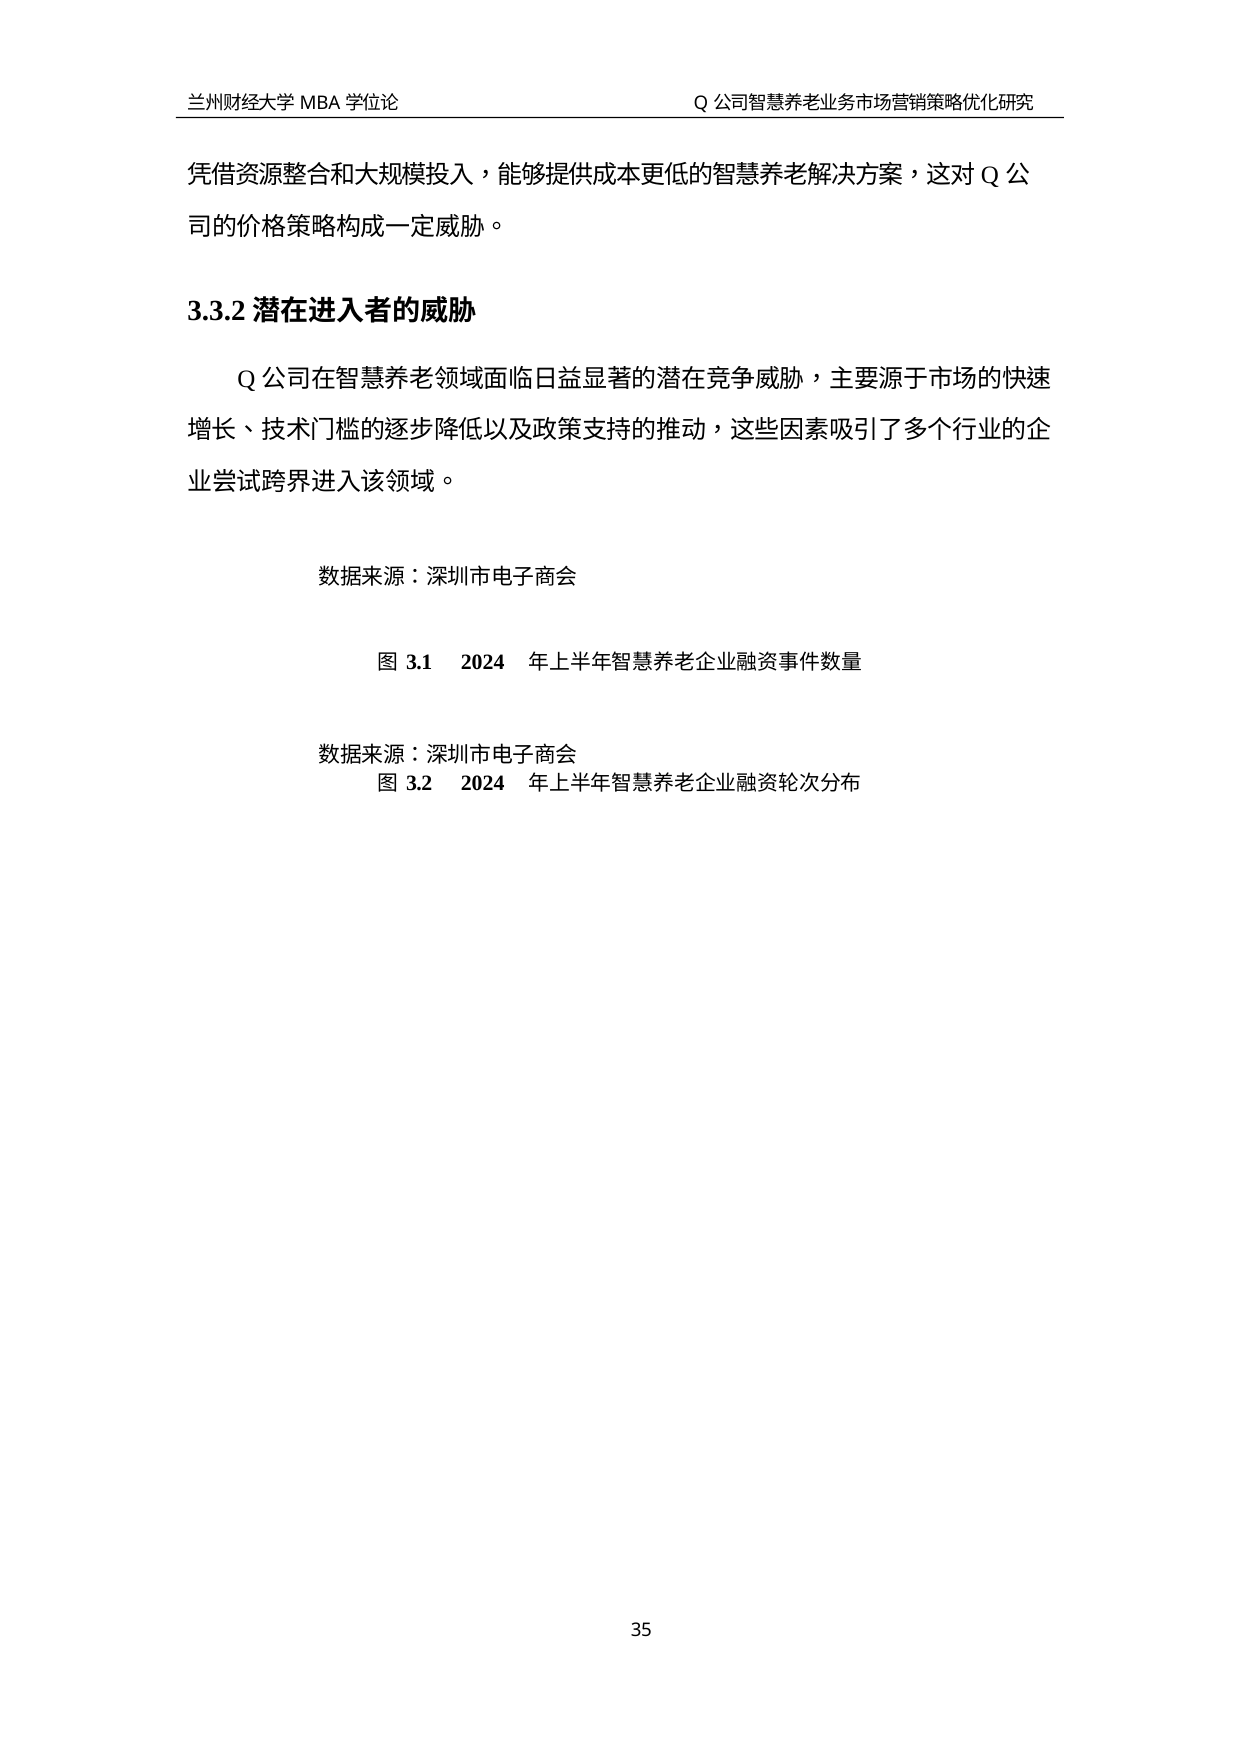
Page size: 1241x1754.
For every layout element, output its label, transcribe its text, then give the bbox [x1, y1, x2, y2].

text 图 3.2 2024 年上半年智慧养老企业融资轮次分布 [148, 768, 1092, 797]
subtitle 潜在进入者的威胁 [187, 290, 1093, 329]
text 图 3.1 2024 年上半年智慧养老企业融资事件数量 [148, 647, 1092, 675]
text 凭借资源整合和大规模投入，能够提供成本更低的智慧养老解决方案，这对 Q 公司的价格策略构成一定威胁。 [187, 157, 1053, 243]
text 数据来源：深圳市电子商会 [318, 738, 1093, 768]
text Q 公司在智慧养老领域面临日益显著的潜在竞争威胁，主要源于市场的快速增长、技术门槛的逐步降低以及政策支持的推动，这些因素吸引了多个行业的企业尝试跨界进入该领域。 [187, 361, 1053, 498]
text 数据来源：深圳市电子商会 [318, 561, 1093, 591]
